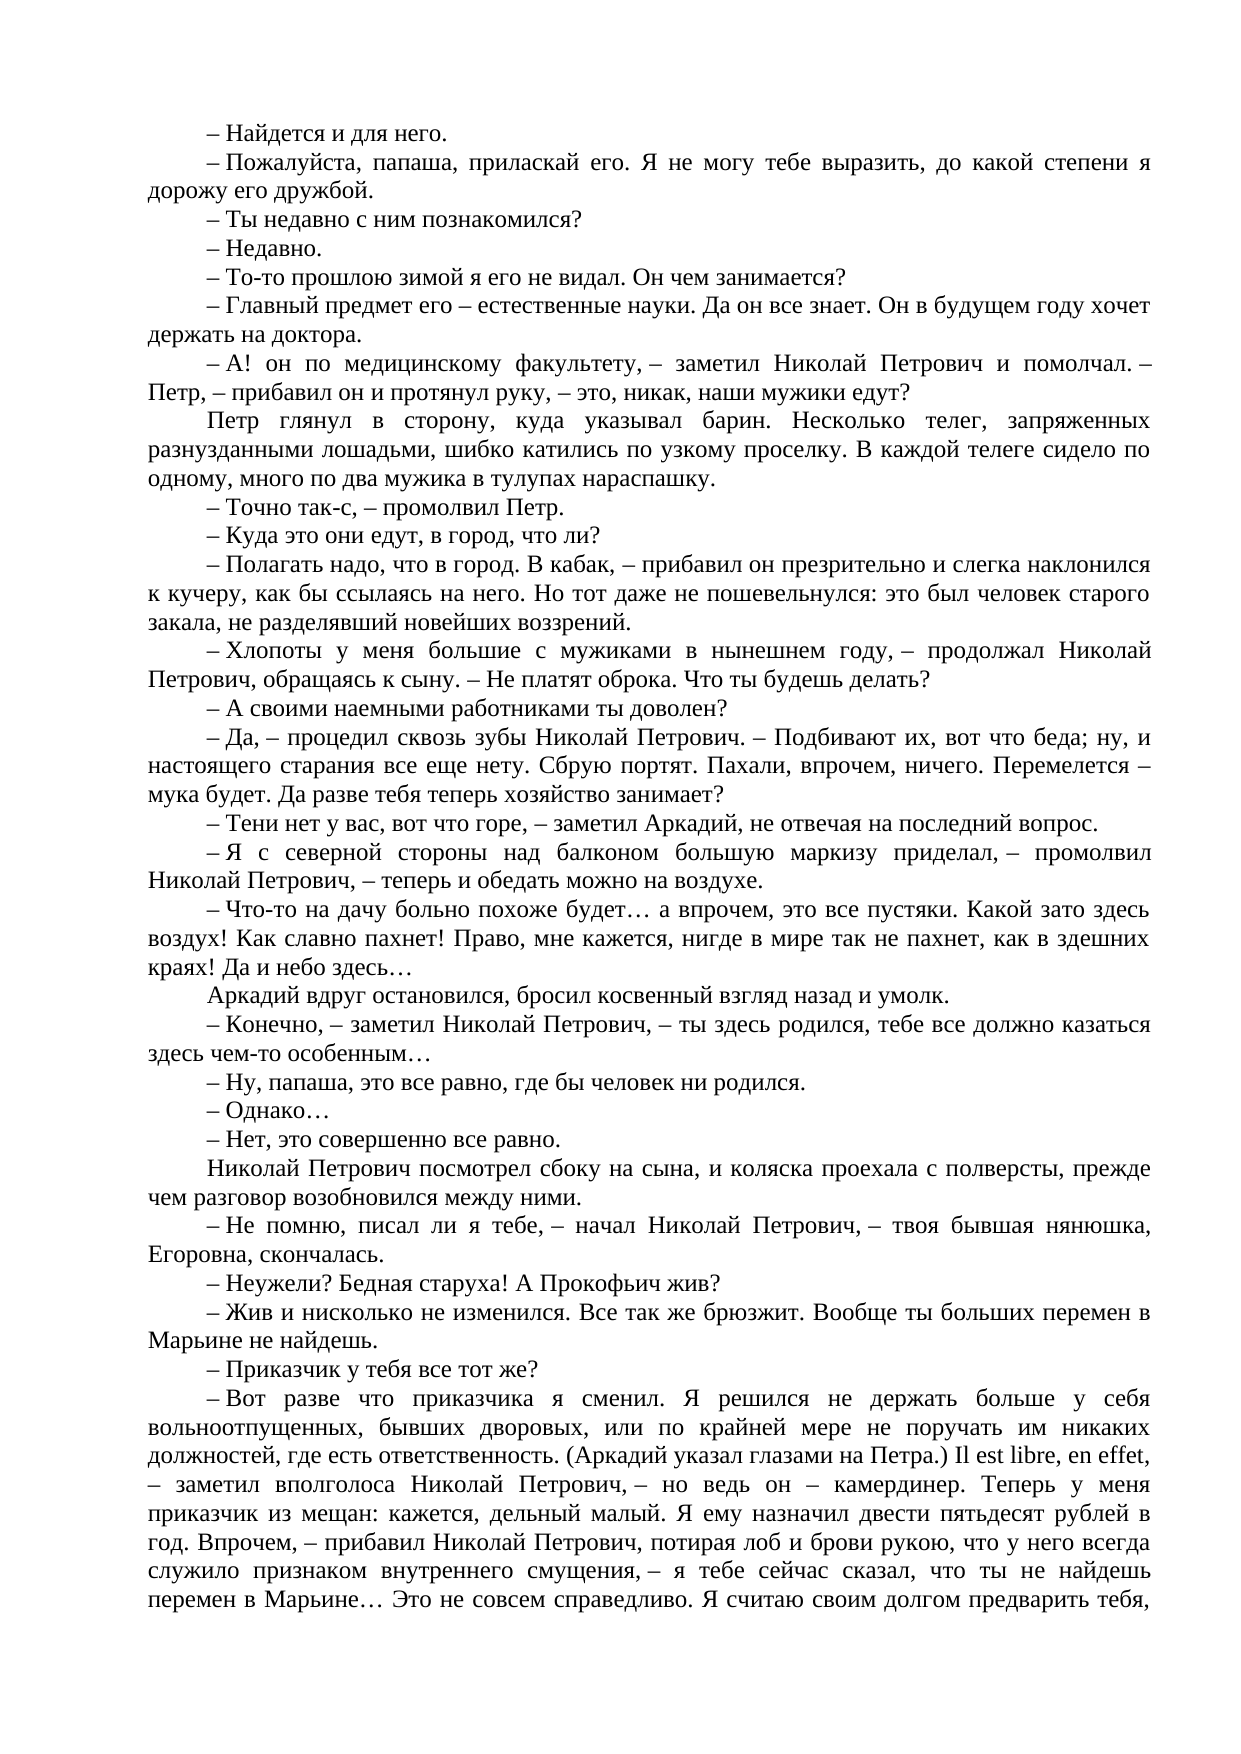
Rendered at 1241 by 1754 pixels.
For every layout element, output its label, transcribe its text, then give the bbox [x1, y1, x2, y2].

text – Куда это они едут, в город, что ли? [148, 521, 1152, 549]
text – А! он по медицинскому факультету, – заметил Николай Петрович и помолчал. – Петр, – прибавил он и протянул руку, – это, никак, наши мужики едут? [148, 348, 1152, 406]
text Аркадий вдруг остановился, бросил косвенный взгляд назад и умолк. [148, 981, 1152, 1009]
text – То-то прошлою зимой я его не видал. Он чем занимается? [148, 262, 1152, 291]
text – Я с северной стороны над балконом большую маркизу приделал, – промолвил Николай Петрович, – теперь и обедать можно на воздухе. [148, 837, 1152, 894]
text – Ты недавно с ним познакомился? [148, 204, 1152, 233]
text – Да, – процедил сквозь зубы Николай Петрович. – Подбивают их, вот что беда; ну, и настоящего старания все еще нету. Сбрую портят. Пахали, впрочем, ничего. Перемелется – мука будет. Да разве тебя теперь хозяйство занимает? [148, 722, 1152, 808]
text – Жив и нисколько не изменился. Все так же брюзжит. Вообще ты больших перемен в Марьине не найдешь. [148, 1297, 1152, 1354]
text Николай Петрович посмотрел сбоку на сына, и коляска проехала с полверсты, прежде чем разговор возобновился между ними. [148, 1153, 1152, 1211]
text – Найдется и для него. [148, 118, 1152, 147]
text – Нет, это совершенно все равно. [148, 1124, 1152, 1153]
text – Неужели? Бедная старуха! А Прокофьич жив? [148, 1268, 1152, 1297]
text – Главный предмет его – естественные науки. Да он все знает. Он в будущем году хочет держать на доктора. [148, 291, 1152, 348]
text – Что-то на дачу больно похоже будет… а впрочем, это все пустяки. Какой зато здесь воздух! Как славно пахнет! Право, мне кажется, нигде в мире так не пахнет, как в здешних краях! Да и небо здесь… [148, 894, 1152, 981]
text – Конечно, – заметил Николай Петрович, – ты здесь родился, тебе все должно казаться здесь чем-то особенным… [148, 1009, 1152, 1067]
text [148, 1383, 1152, 1613]
text – Ну, папаша, это все равно, где бы человек ни родился. [148, 1067, 1152, 1096]
text – А своими наемными работниками ты доволен? [148, 693, 1152, 722]
text – Тени нет у вас, вот что горе, – заметил Аркадий, не отвечая на последний вопрос. [148, 808, 1152, 837]
text – Полагать надо, что в город. В кабак, – прибавил он презрительно и слегка наклонился к кучеру, как бы ссылаясь на него. Но тот даже не пошевельнулся: это был человек старого закала, не разделявший новейших воззрений. [148, 549, 1152, 636]
text Петр глянул в сторону, куда указывал барин. Несколько телег, запряженных разнузданными лошадьми, шибко катились по узкому проселку. В каждой телеге сидело по одному, много по два мужика в тулупах нараспашку. [148, 406, 1152, 492]
text – Приказчик у тебя все тот же? [148, 1354, 1152, 1383]
text – Однако… [148, 1096, 1152, 1124]
text – Пожалуйста, папаша, приласкай его. Я не могу тебе выразить, до какой степени я дорожу его дружбой. [148, 147, 1152, 204]
text – Точно так-с, – промолвил Петр. [148, 492, 1152, 521]
text – Не помню, писал ли я тебе, – начал Николай Петрович, – твоя бывшая нянюшка, Егоровна, скончалась. [148, 1211, 1152, 1268]
text – Хлопоты у меня большие с мужиками в нынешнем году, – продолжал Николай Петрович, обращаясь к сыну. – Не платят оброка. Что ты будешь делать? [148, 636, 1152, 693]
text – Недавно. [148, 233, 1152, 262]
